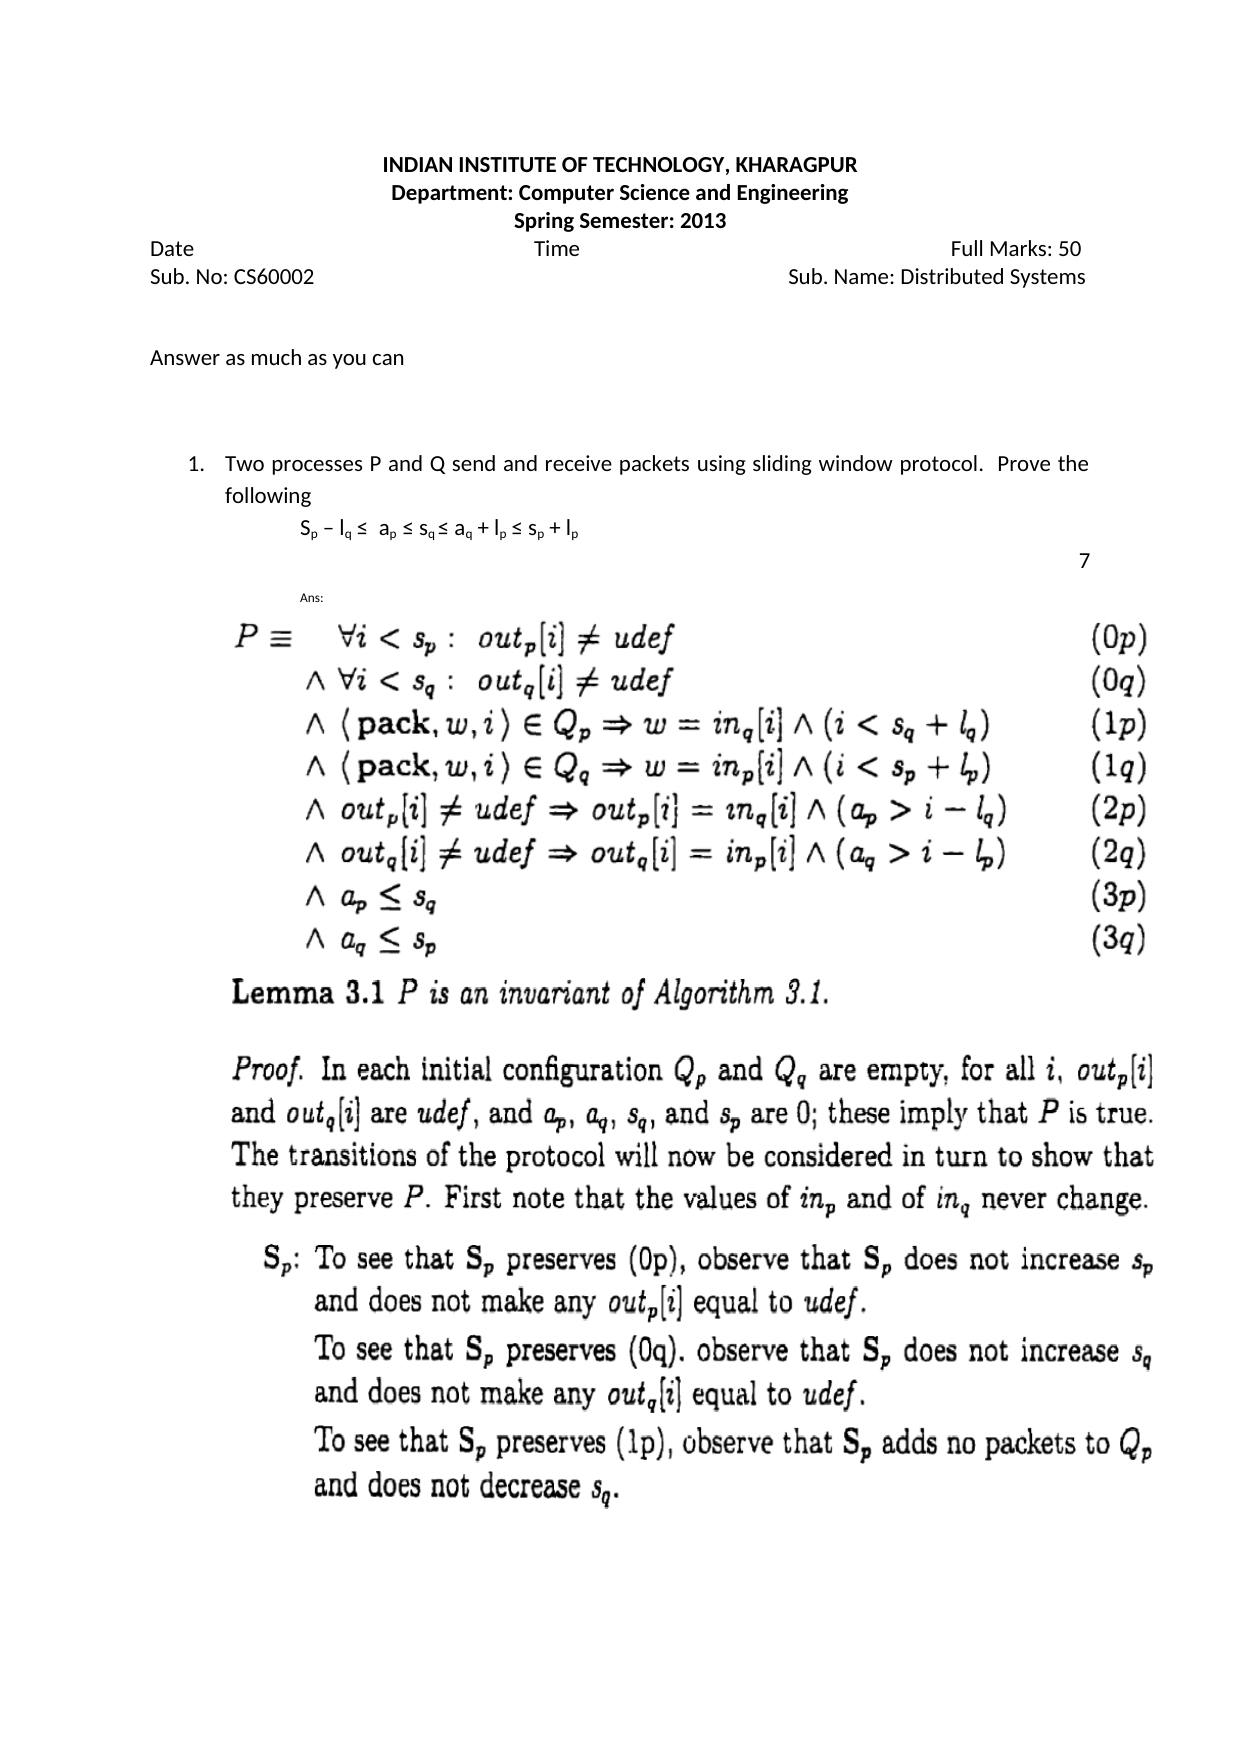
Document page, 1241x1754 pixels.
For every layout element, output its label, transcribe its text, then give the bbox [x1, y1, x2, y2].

list Ans: [225, 578, 1090, 610]
text Spring Semester: 2013 [150, 206, 1090, 234]
picture [225, 610, 1166, 974]
list Two processes P and Q send and receive packets using sliding window protocol. Prove the following [187, 449, 1090, 509]
text INDIAN INSTITUTE OF TECHNOLOGY, KHARAGPUR [150, 150, 1090, 178]
text Date Time Full Marks: 50 [150, 234, 1090, 262]
text Answer as much as you can [150, 343, 1090, 371]
text Sub. No: CS60002 Sub. Name: Distributed Systems [150, 262, 1090, 290]
text Department: Computer Science and Engineering [150, 178, 1090, 206]
picture [225, 978, 1165, 1511]
list 7 [225, 546, 1090, 574]
list Sp – lq ≤ ap ≤ sq ≤ aq + lp ≤ sp + lp [225, 513, 1090, 542]
